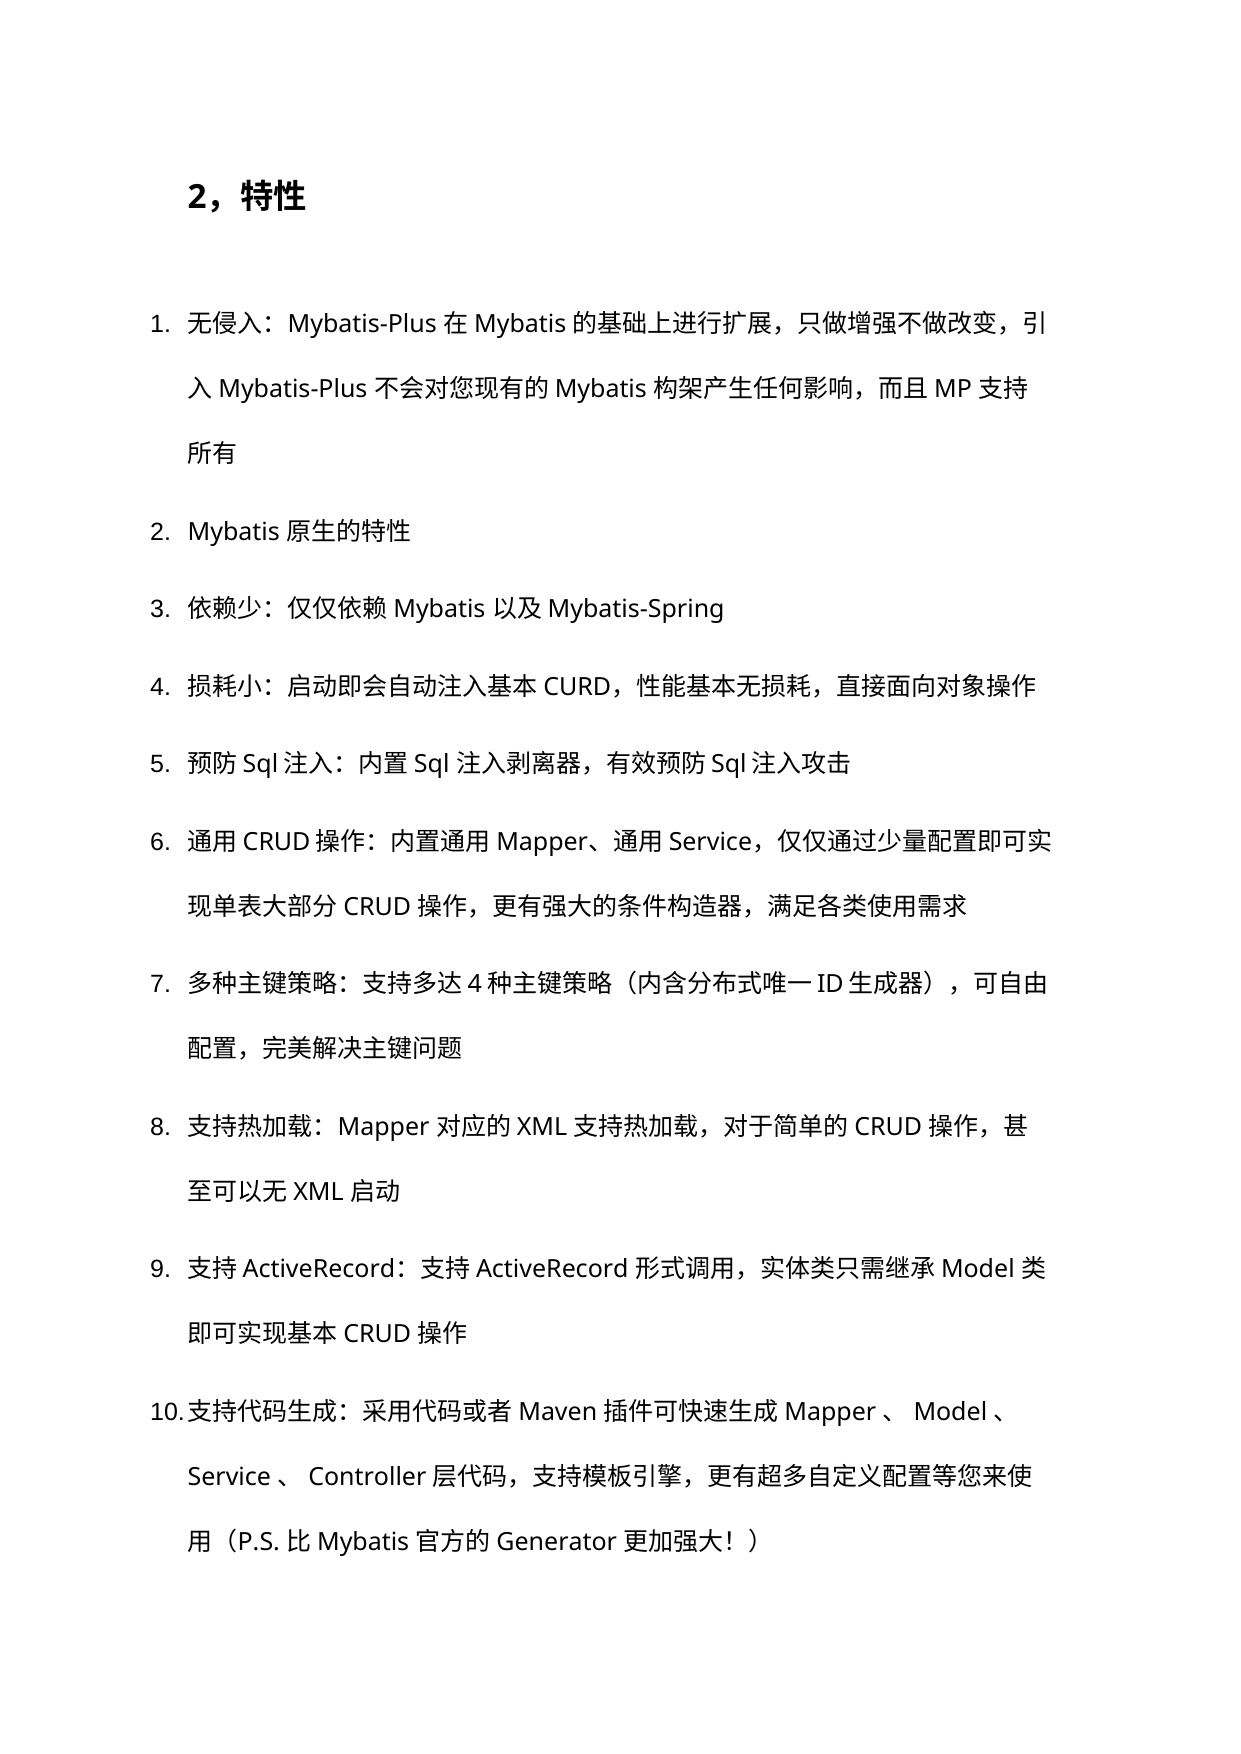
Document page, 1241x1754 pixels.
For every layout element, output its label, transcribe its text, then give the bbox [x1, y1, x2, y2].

list 依赖少：仅仅依赖 Mybatis 以及 Mybatis-Spring [150, 574, 1053, 639]
list 支持ActiveRecord：支持 ActiveRecord 形式调用，实体类只需继承 Model 类即可实现基本 CRUD 操作 [150, 1234, 1053, 1364]
list Mybatis 原生的特性 [150, 497, 1053, 562]
list 预防Sql注入：内置 Sql 注入剥离器，有效预防Sql注入攻击 [150, 729, 1053, 794]
subtitle 2，特性 [187, 162, 1053, 227]
list 多种主键策略：支持多达4种主键策略（内含分布式唯一ID生成器），可自由配置，完美解决主键问题 [150, 949, 1053, 1079]
list 无侵入：Mybatis-Plus 在 Mybatis 的基础上进行扩展，只做增强不做改变，引入 Mybatis-Plus 不会对您现有的 Mybatis 构架产生任何影响，而且 MP 支持所有 [150, 289, 1053, 484]
list 损耗小：启动即会自动注入基本 CURD，性能基本无损耗，直接面向对象操作 [150, 652, 1053, 717]
list 支持热加载：Mapper 对应的 XML 支持热加载，对于简单的 CRUD 操作，甚至可以无 XML 启动 [150, 1092, 1053, 1222]
list 支持代码生成：采用代码或者 Maven 插件可快速生成 Mapper 、 Model 、 Service 、 Controller 层代码，支持模板引擎，更有超多自定义配置等您来使用（P.S. 比 Mybatis 官方的 Generator 更加强大！） [150, 1377, 1053, 1572]
list 通用CRUD操作：内置通用 Mapper、通用 Service，仅仅通过少量配置即可实现单表大部分 CRUD 操作，更有强大的条件构造器，满足各类使用需求 [150, 807, 1053, 937]
